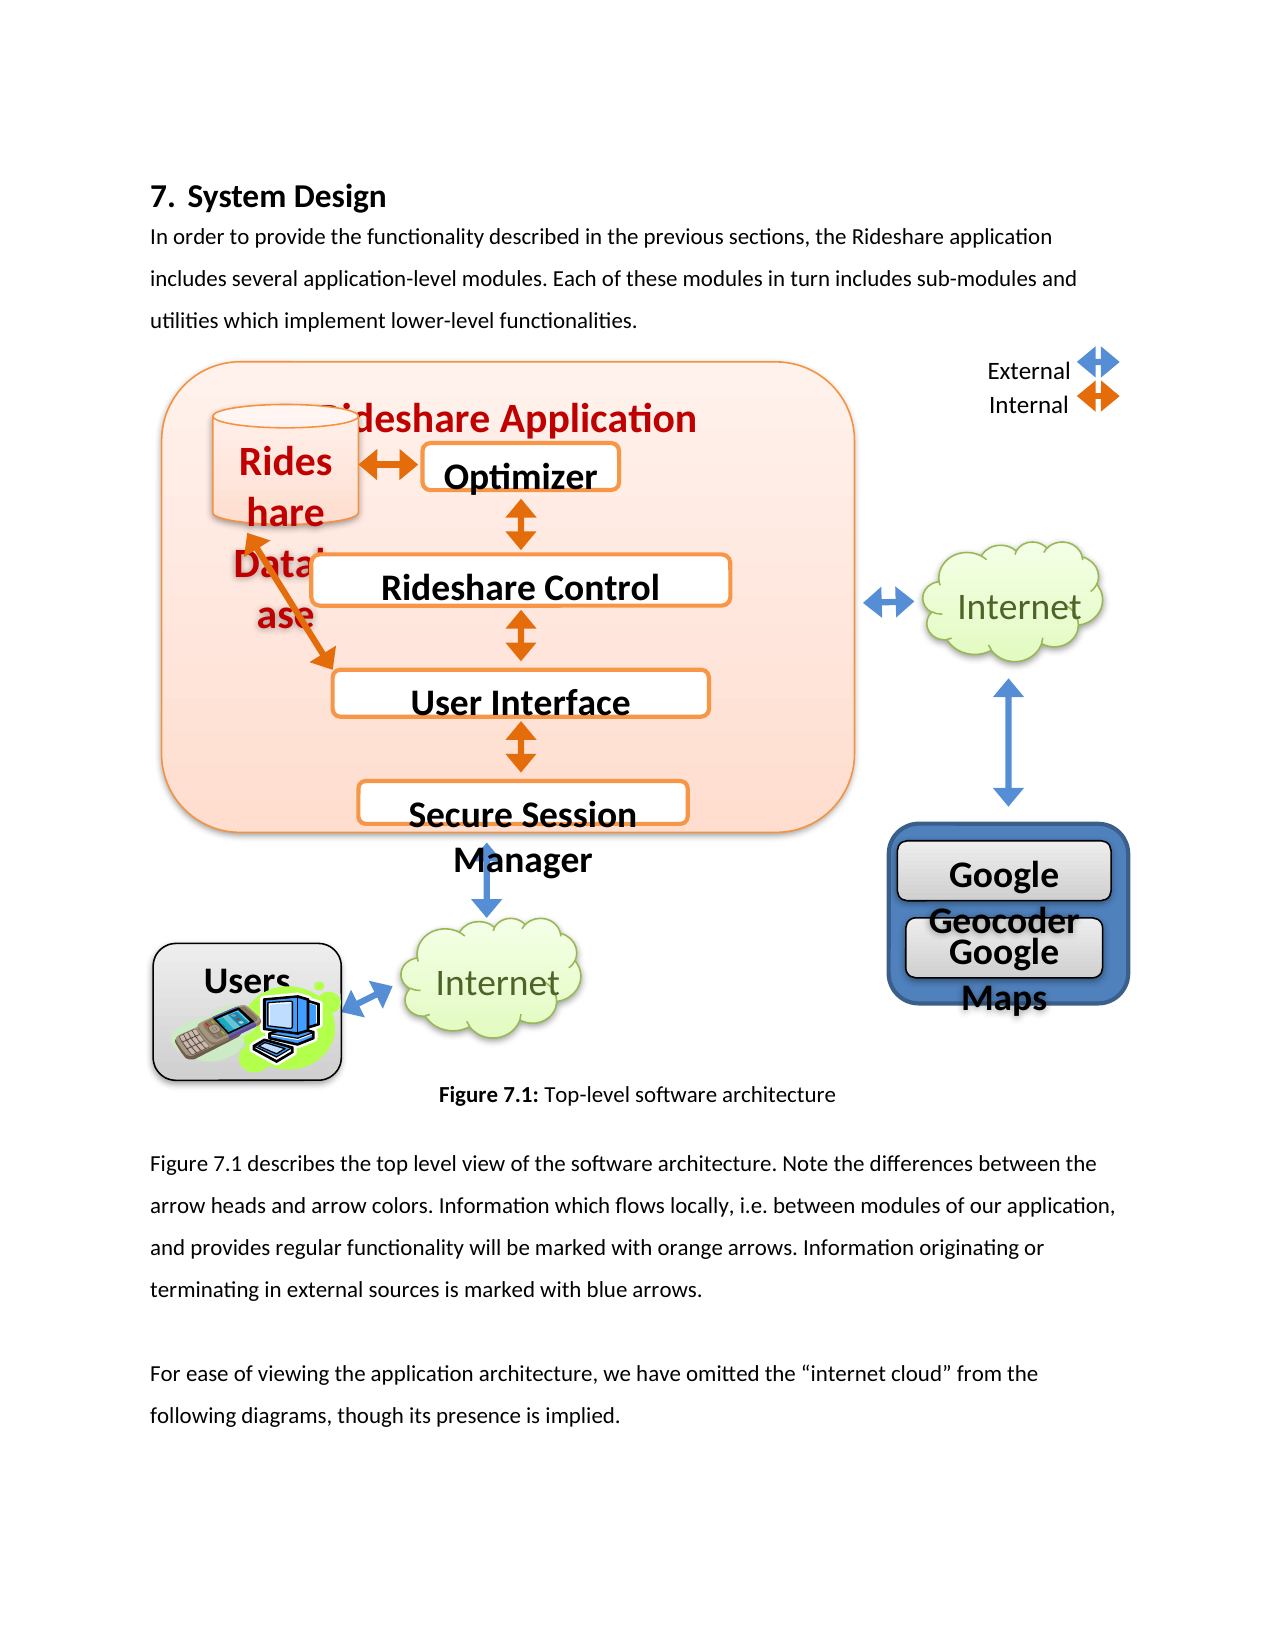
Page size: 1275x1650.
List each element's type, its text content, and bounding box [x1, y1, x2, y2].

text In order to provide the functionality described in the previous sections, the Rideshare application includes several application-level modules. Each of these modules in turn includes sub-modules and utilities which implement lower-level functionalities. [150, 222, 1125, 334]
text Figure 7.1 describes the top level view of the software architecture. Note the differences between the arrow heads and arrow colors. Information which flows locally, i.e. between modules of our application, and provides regular functionality will be marked with orange arrows. Information originating or terminating in external sources is marked with blue arrows. [150, 1149, 1125, 1303]
text Figure 7.1: Top-level software architecture [150, 348, 1125, 1108]
text For ease of viewing the application architecture, we have omitted the “internet cloud” from the following diagrams, though its presence is implied. [150, 1359, 1125, 1429]
subtitle System Design [150, 175, 1125, 216]
